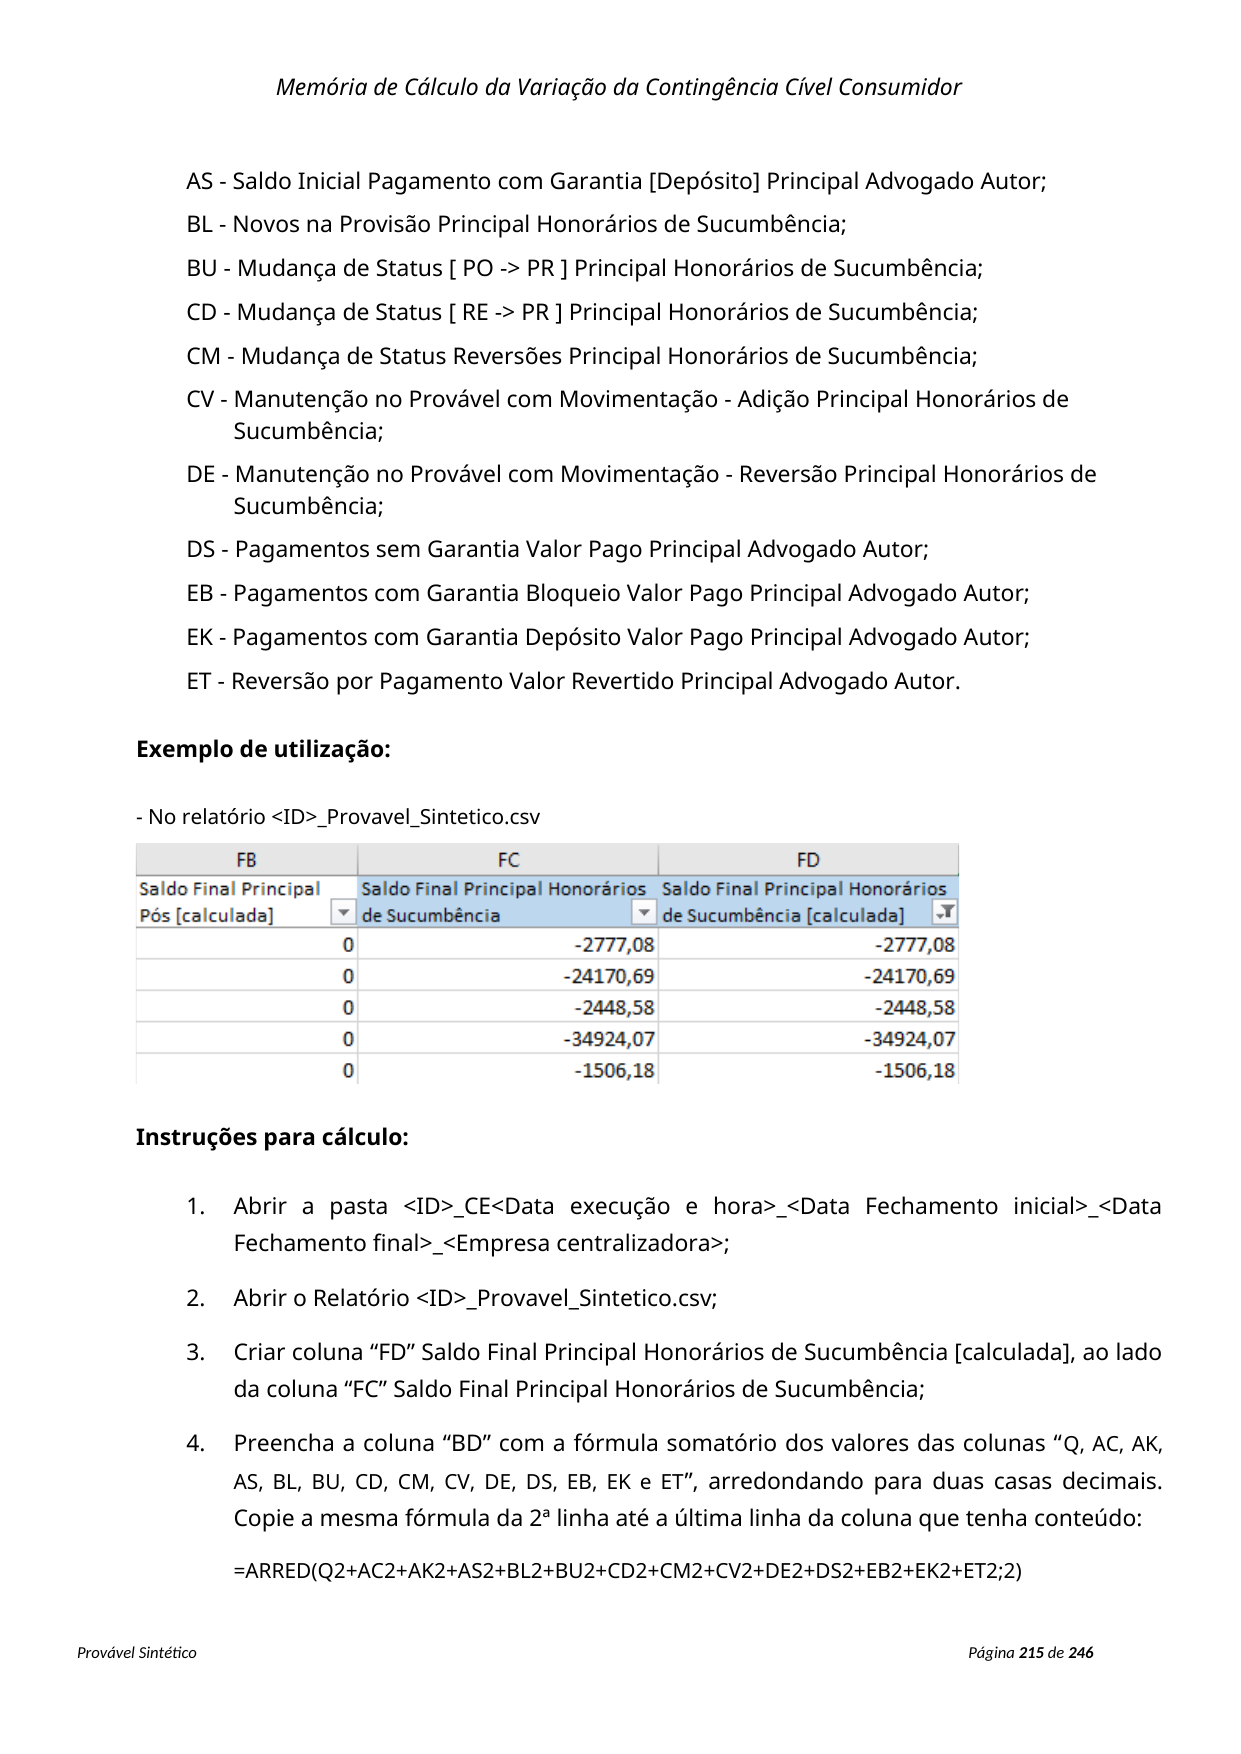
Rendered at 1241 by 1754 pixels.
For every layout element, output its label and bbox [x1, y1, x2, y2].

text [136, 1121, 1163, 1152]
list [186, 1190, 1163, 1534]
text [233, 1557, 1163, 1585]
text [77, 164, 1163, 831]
picture [135, 843, 960, 1084]
